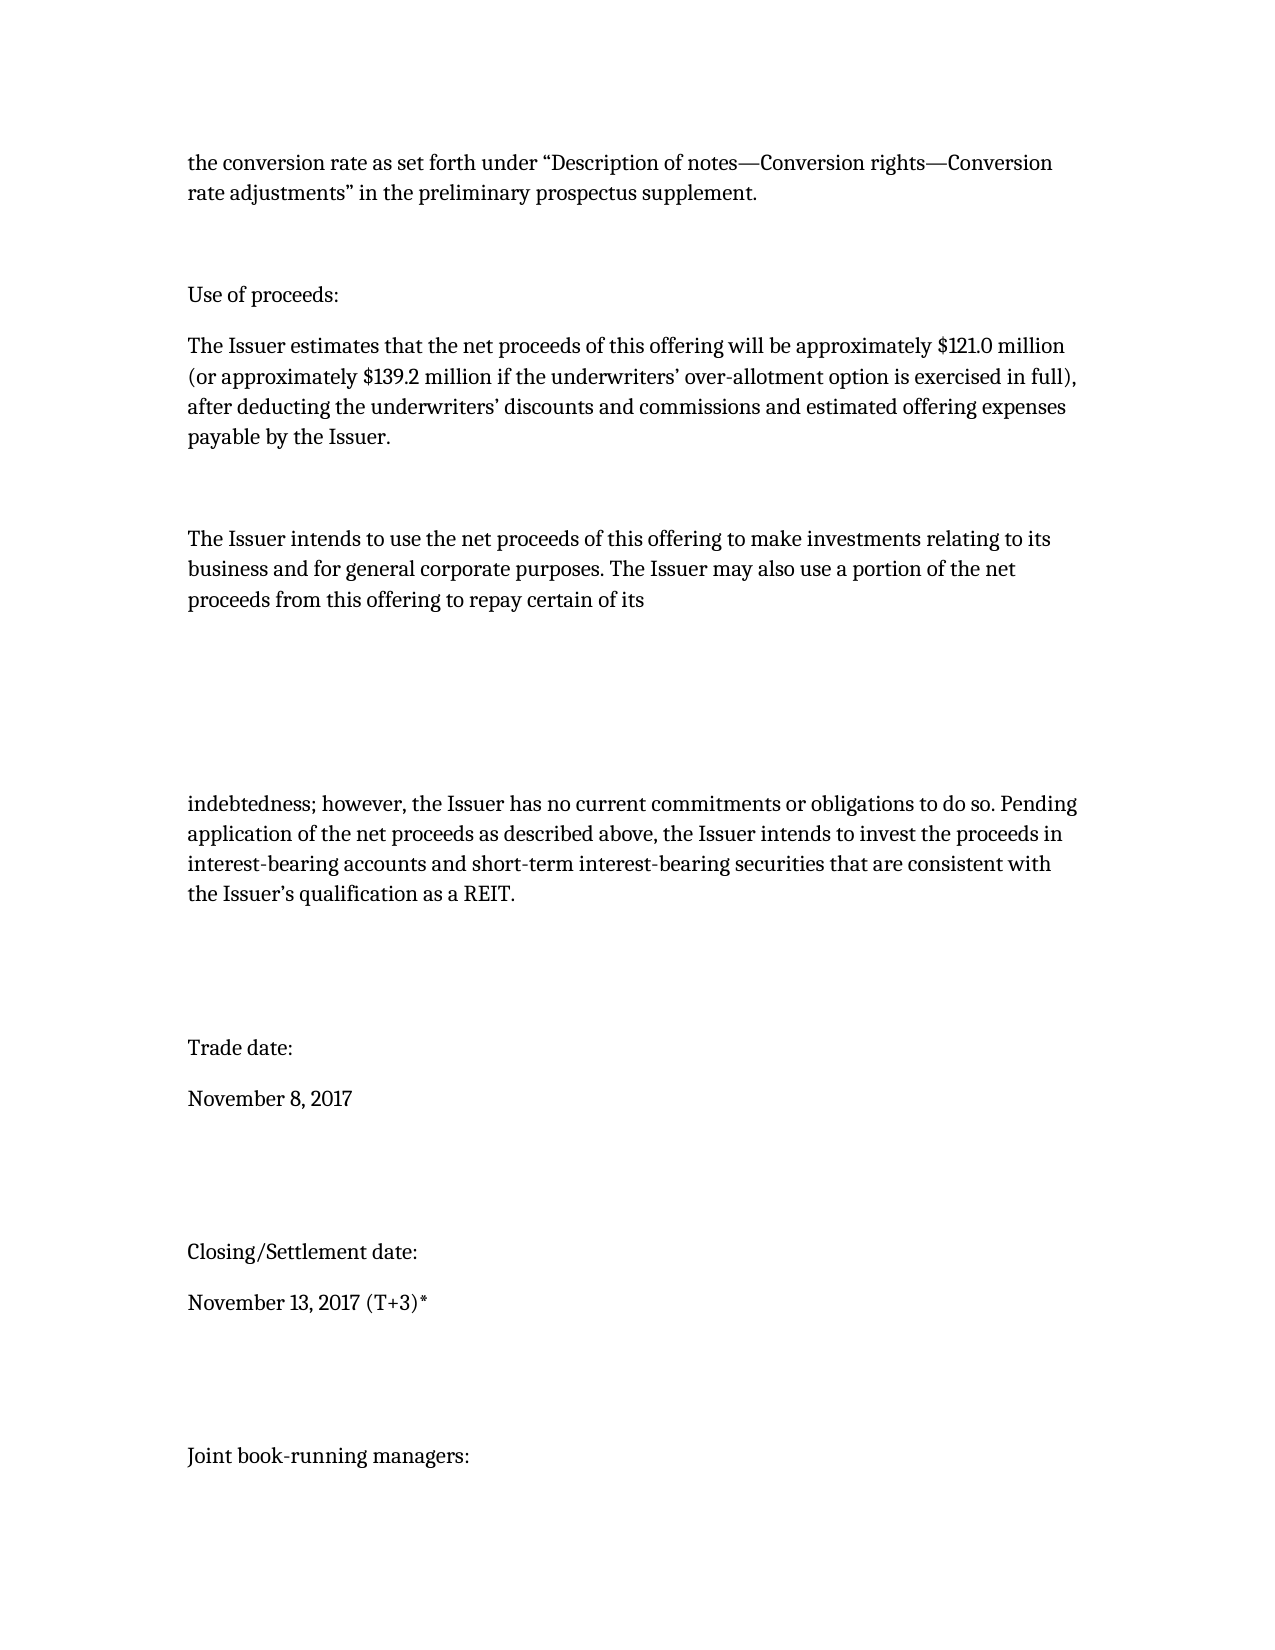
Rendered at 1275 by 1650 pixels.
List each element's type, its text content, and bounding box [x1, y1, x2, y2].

text Closing/Settlement date: [187, 1238, 1087, 1265]
text Trade date: [187, 1034, 1087, 1061]
text November 13, 2017 (T+3)* [187, 1289, 1087, 1316]
text Use of proceeds: [187, 282, 1087, 309]
text The Issuer estimates that the net proceeds of this offering will be approximately $121.0 million (or approximately $139.2 million if the underwriters’ over-allotment option is exercised in full), after deducting the underwriters’ discounts and commissions and estimated offering expenses payable by the Issuer. [187, 333, 1087, 450]
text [187, 150, 1087, 207]
text indebtedness; however, the Issuer has no current commitments or obligations to do so. Pending application of the net proceeds as described above, the Issuer intends to invest the proceeds in interest-bearing accounts and short-term interest-bearing securities that are consistent with the Issuer’s qualification as a REIT. [187, 791, 1087, 908]
text Joint book-running managers: [187, 1443, 1087, 1469]
text The Issuer intends to use the net proceeds of this offering to make investments relating to its business and for general corporate purposes. The Issuer may also use a portion of the net proceeds from this offering to repay certain of its [187, 526, 1087, 613]
text November 8, 2017 [187, 1085, 1087, 1112]
